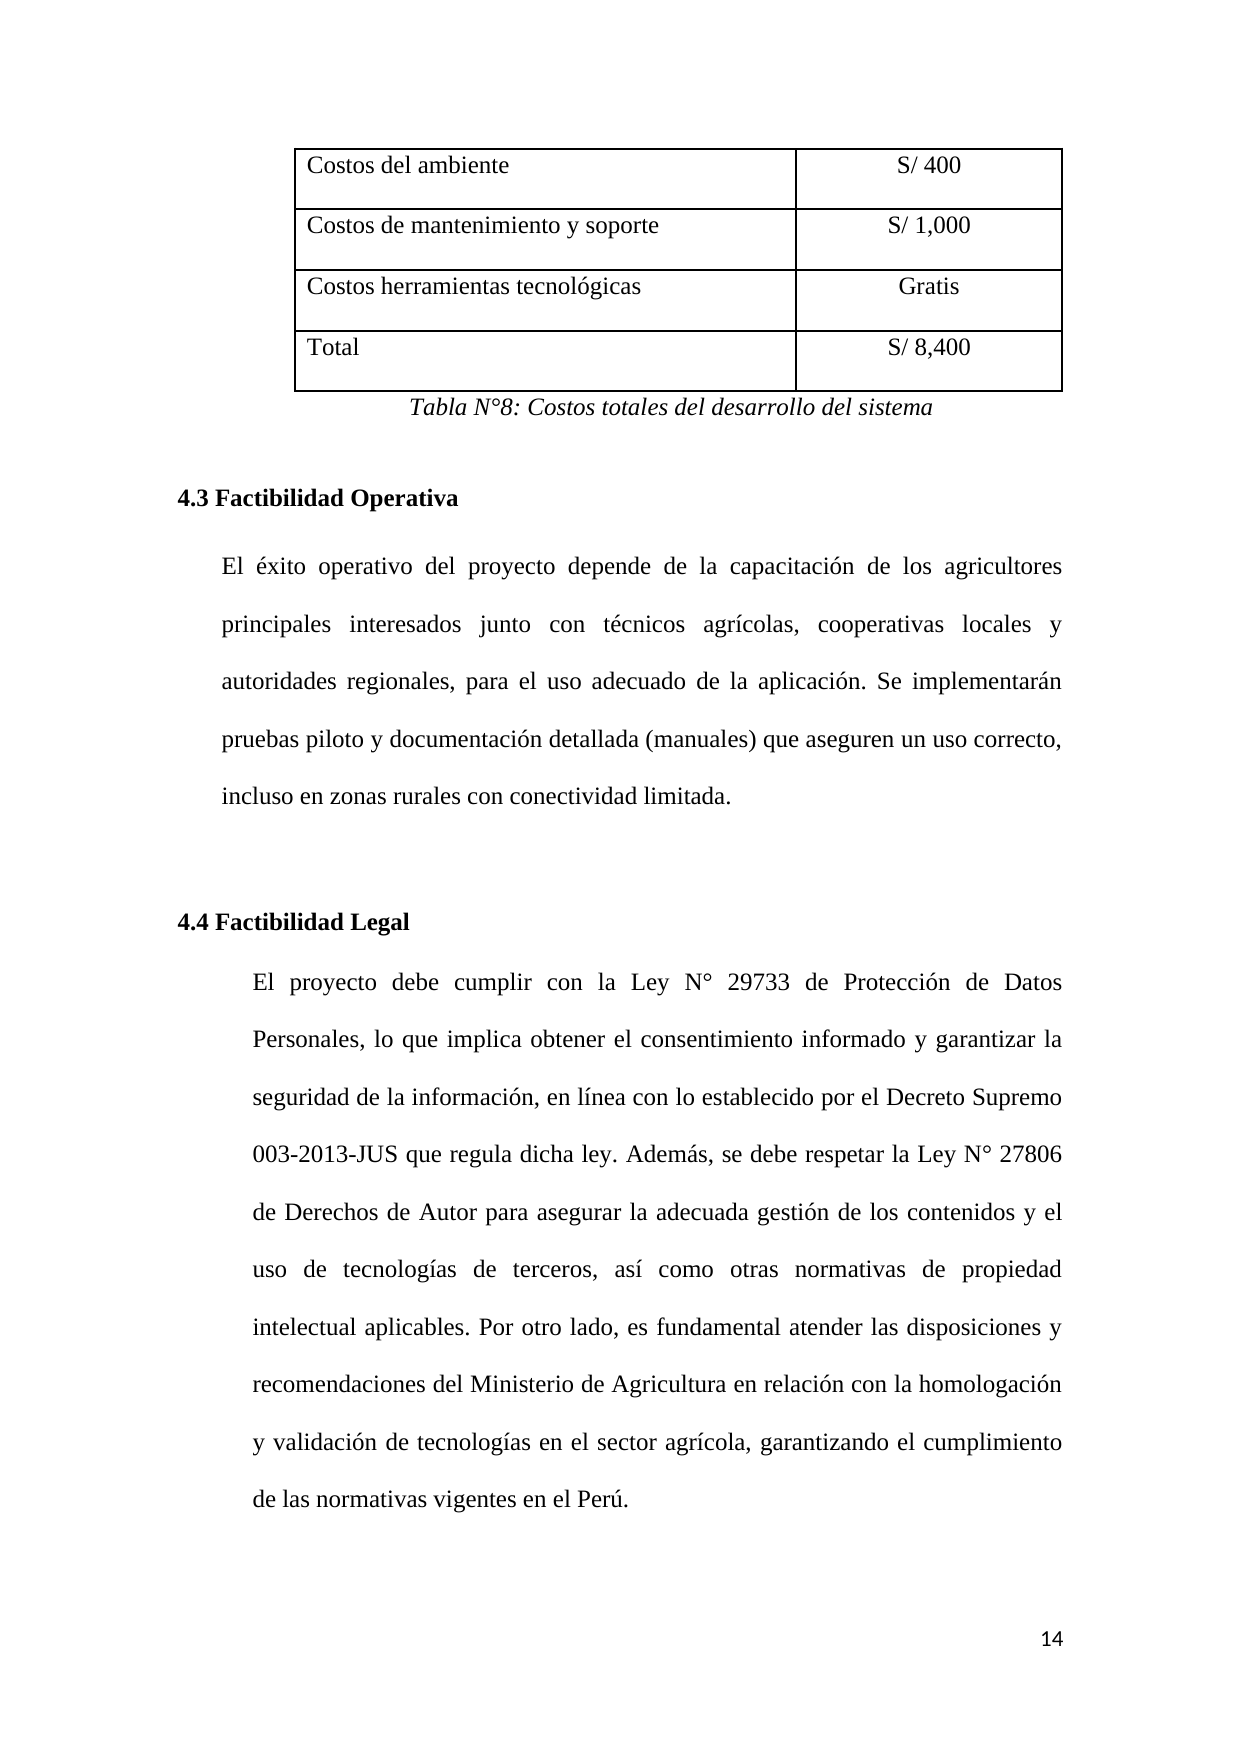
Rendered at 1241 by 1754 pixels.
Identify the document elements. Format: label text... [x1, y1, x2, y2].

text El éxito operativo del proyecto depende de la capacitación de los agricultores principales interesados junto con técnicos agrícolas, cooperativas locales y autoridades regionales, para el uso adecuado de la aplicación. Se implementarán pruebas piloto y documentación detallada (manuales) que aseguren un uso correcto, incluso en zonas rurales con conectividad limitada. [221, 551, 1063, 810]
table_cell S/ 400 [797, 150, 1061, 208]
list Factibilidad Legal [177, 907, 1063, 936]
table_cell S/ 1,000 [797, 210, 1061, 269]
text Tabla N°8: Costos totales del desarrollo del sistema [282, 392, 1063, 421]
table_cell Gratis [797, 271, 1061, 329]
table_cell Costos del ambiente [296, 150, 795, 208]
table_cell S/ 8,400 [797, 332, 1061, 390]
text El proyecto debe cumplir con la Ley N° 29733 de Protección de Datos Personales, lo que implica obtener el consentimiento informado y garantizar la seguridad de la información, en línea con lo establecido por el Decreto Supremo 003-2013-JUS que regula dicha ley. Además, se debe respetar la Ley N° 27806 de Derechos de Autor para asegurar la adecuada gestión de los contenidos y el uso de tecnologías de terceros, así como otras normativas de propiedad intelectual aplicables. Por otro lado, es fundamental atender las disposiciones y recomendaciones del Ministerio de Agricultura en relación con la homologación y validación de tecnologías en el sector agrícola, garantizando el cumplimiento de las normativas vigentes en el Perú. [252, 967, 1063, 1513]
table_cell Costos de mantenimiento y soporte [296, 210, 795, 269]
list Factibilidad Operativa [177, 483, 1063, 512]
table_cell Total [296, 332, 795, 390]
table_cell Costos herramientas tecnológicas [296, 271, 795, 329]
